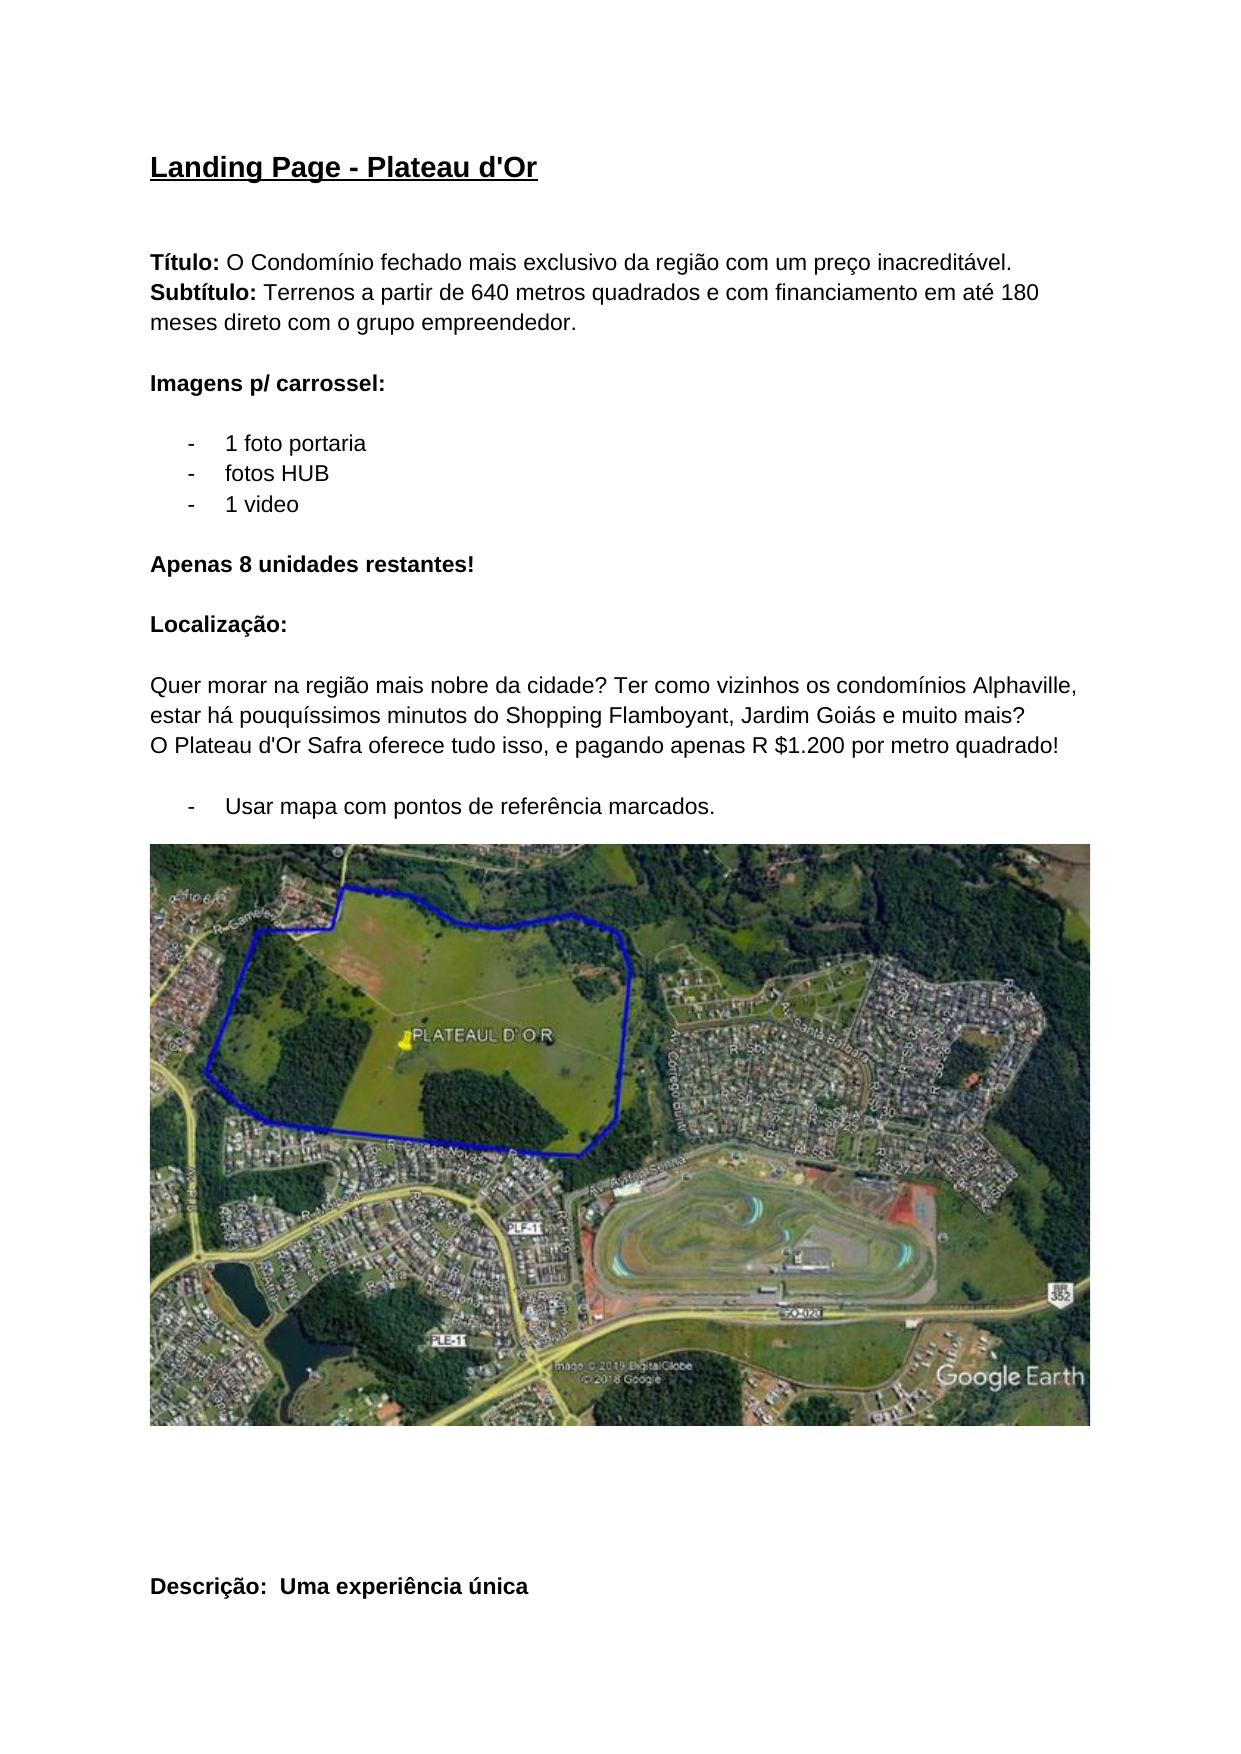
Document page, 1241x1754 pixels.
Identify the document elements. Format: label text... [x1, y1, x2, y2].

text O Plateau d'Or Safra oferece tudo isso, e pagando apenas R $1.200 por metro quadrado! [150, 732, 1090, 759]
text Imagens p/ carrossel: [150, 370, 1090, 396]
list fotos HUB [187, 460, 1090, 487]
text Apenas 8 unidades restantes! [150, 551, 1090, 577]
list 1 video [187, 491, 1090, 517]
list 1 foto portaria [187, 430, 1090, 457]
text Localização: [150, 611, 1090, 638]
picture [149, 844, 1091, 1426]
text Quer morar na região mais nobre da cidade? Ter como vizinhos os condomínios Alphaville, estar há pouquíssimos minutos do Shopping Flamboyant, Jardim Goiás e muito mais? [150, 672, 1090, 728]
text Título: O Condomínio fechado mais exclusivo da região com um preço inacreditável. [150, 249, 1090, 275]
text Subtítulo: Terrenos a partir de 640 metros quadrados e com financiamento em até 180 meses direto com o grupo empreendedor. [150, 279, 1090, 336]
list Usar mapa com pontos de referência marcados. [187, 793, 1090, 819]
text Landing Page - Plateau d'Or [150, 150, 1090, 183]
text Descrição: Uma experiência única [150, 1573, 1090, 1600]
